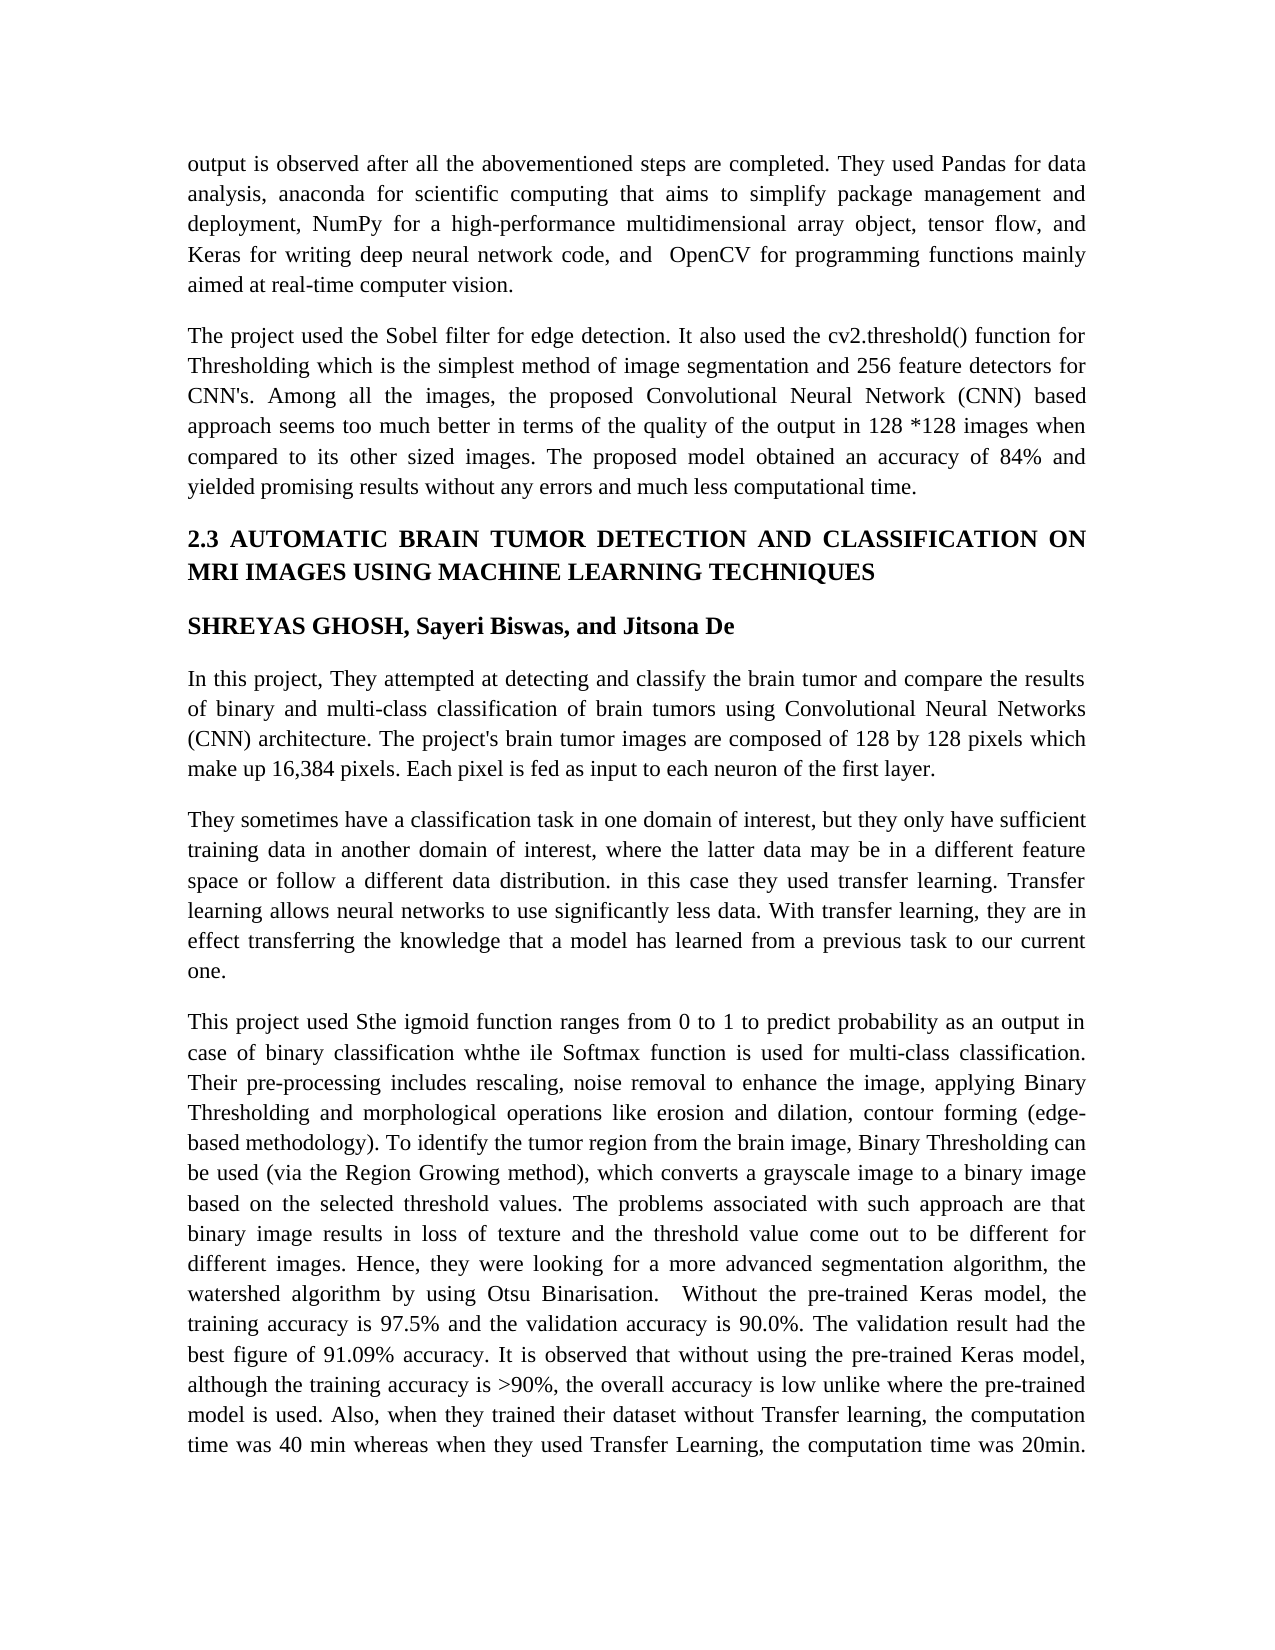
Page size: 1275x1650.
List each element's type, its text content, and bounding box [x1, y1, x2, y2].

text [187, 1008, 1087, 1458]
text In this project, They attempted at detecting and classify the brain tumor and compare the results of binary and multi-class classification of brain tumors using Convolutional Neural Networks (CNN) architecture. The project's brain tumor images are composed of 128 by 128 pixels which make up 16,384 pixels. Each pixel is fed as input to each neuron of the first layer. [187, 665, 1087, 782]
text SHREYAS GHOSH, Sayeri Biswas, and Jitsona De [187, 611, 1087, 639]
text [187, 150, 1087, 297]
text The project used the Sobel filter for edge detection. It also used the cv2.threshold() function for Thresholding which is the simplest method of image segmentation and 256 feature detectors for CNN's. Among all the images, the proposed Convolutional Neural Network (CNN) based approach seems too much better in terms of the quality of the output in 128 *128 images when compared to its other sized images. The proposed model obtained an accuracy of 84% and yielded promising results without any errors and much less computational time. [187, 322, 1087, 499]
text 2.3 AUTOMATIC BRAIN TUMOR DETECTION AND CLASSIFICATION ON MRI IMAGES USING MACHINE LEARNING TECHNIQUES [187, 524, 1087, 586]
text They sometimes have a classification task in one domain of interest, but they only have sufficient training data in another domain of interest, where the latter data may be in a different feature space or follow a different data distribution. in this case they used transfer learning. Transfer learning allows neural networks to use significantly less data. With transfer learning, they are in effect transferring the knowledge that a model has learned from a previous task to our current one. [187, 806, 1087, 984]
